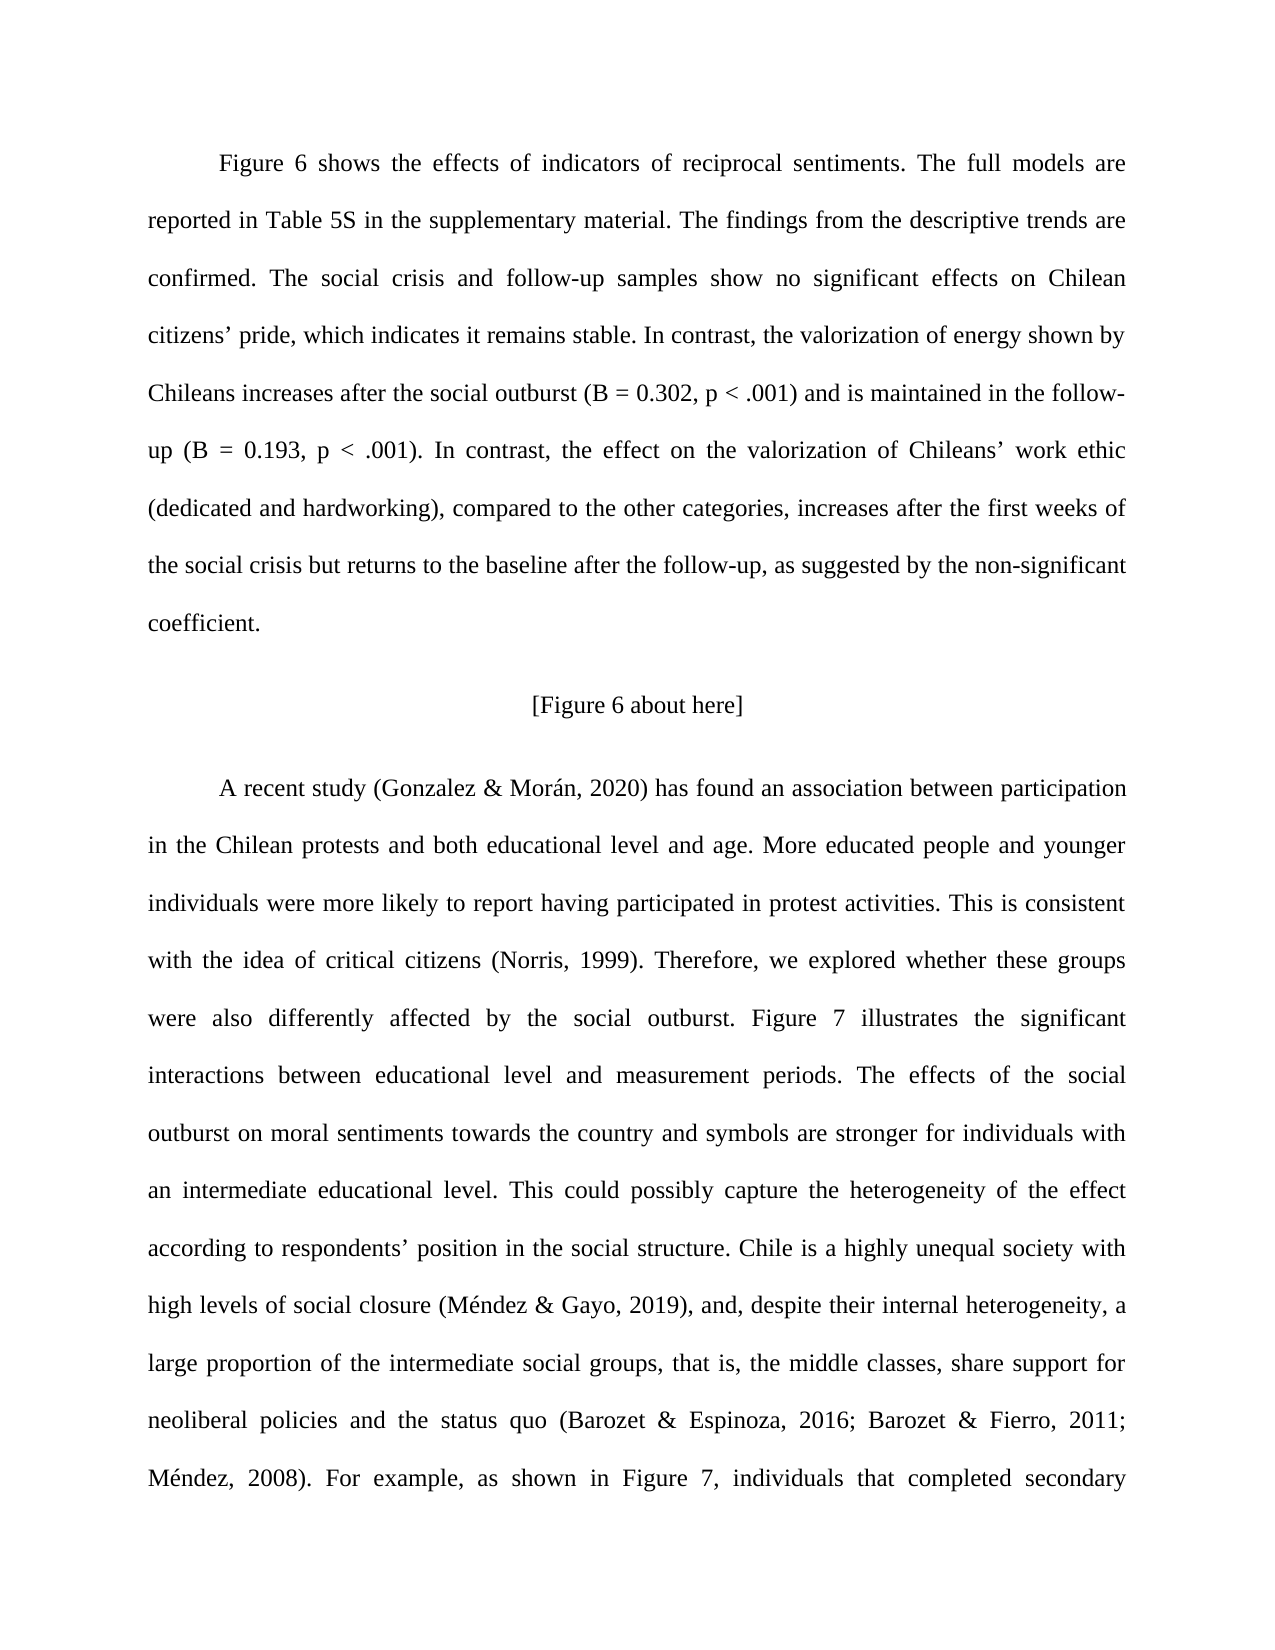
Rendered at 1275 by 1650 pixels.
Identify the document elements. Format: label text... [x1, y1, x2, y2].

text Figure 6 shows the effects of indicators of reciprocal sentiments. The full models are reported in Table 5S in the supplementary material. The findings from the descriptive trends are confirmed. The social crisis and follow-up samples show no significant effects on Chilean citizens’ pride, which indicates it remains stable. In contrast, the valorization of energy shown by Chileans increases after the social outburst (B = 0.302, p < .001) and is maintained in the follow-up (B = 0.193, p < .001). In contrast, the effect on the valorization of Chileans’ work ethic (dedicated and hardworking), compared to the other categories, increases after the first weeks of the social crisis but returns to the baseline after the follow-up, as suggested by the non-significant coefficient. [148, 148, 1127, 636]
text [148, 773, 1127, 1491]
text [Figure 6 about here] [148, 690, 1127, 719]
